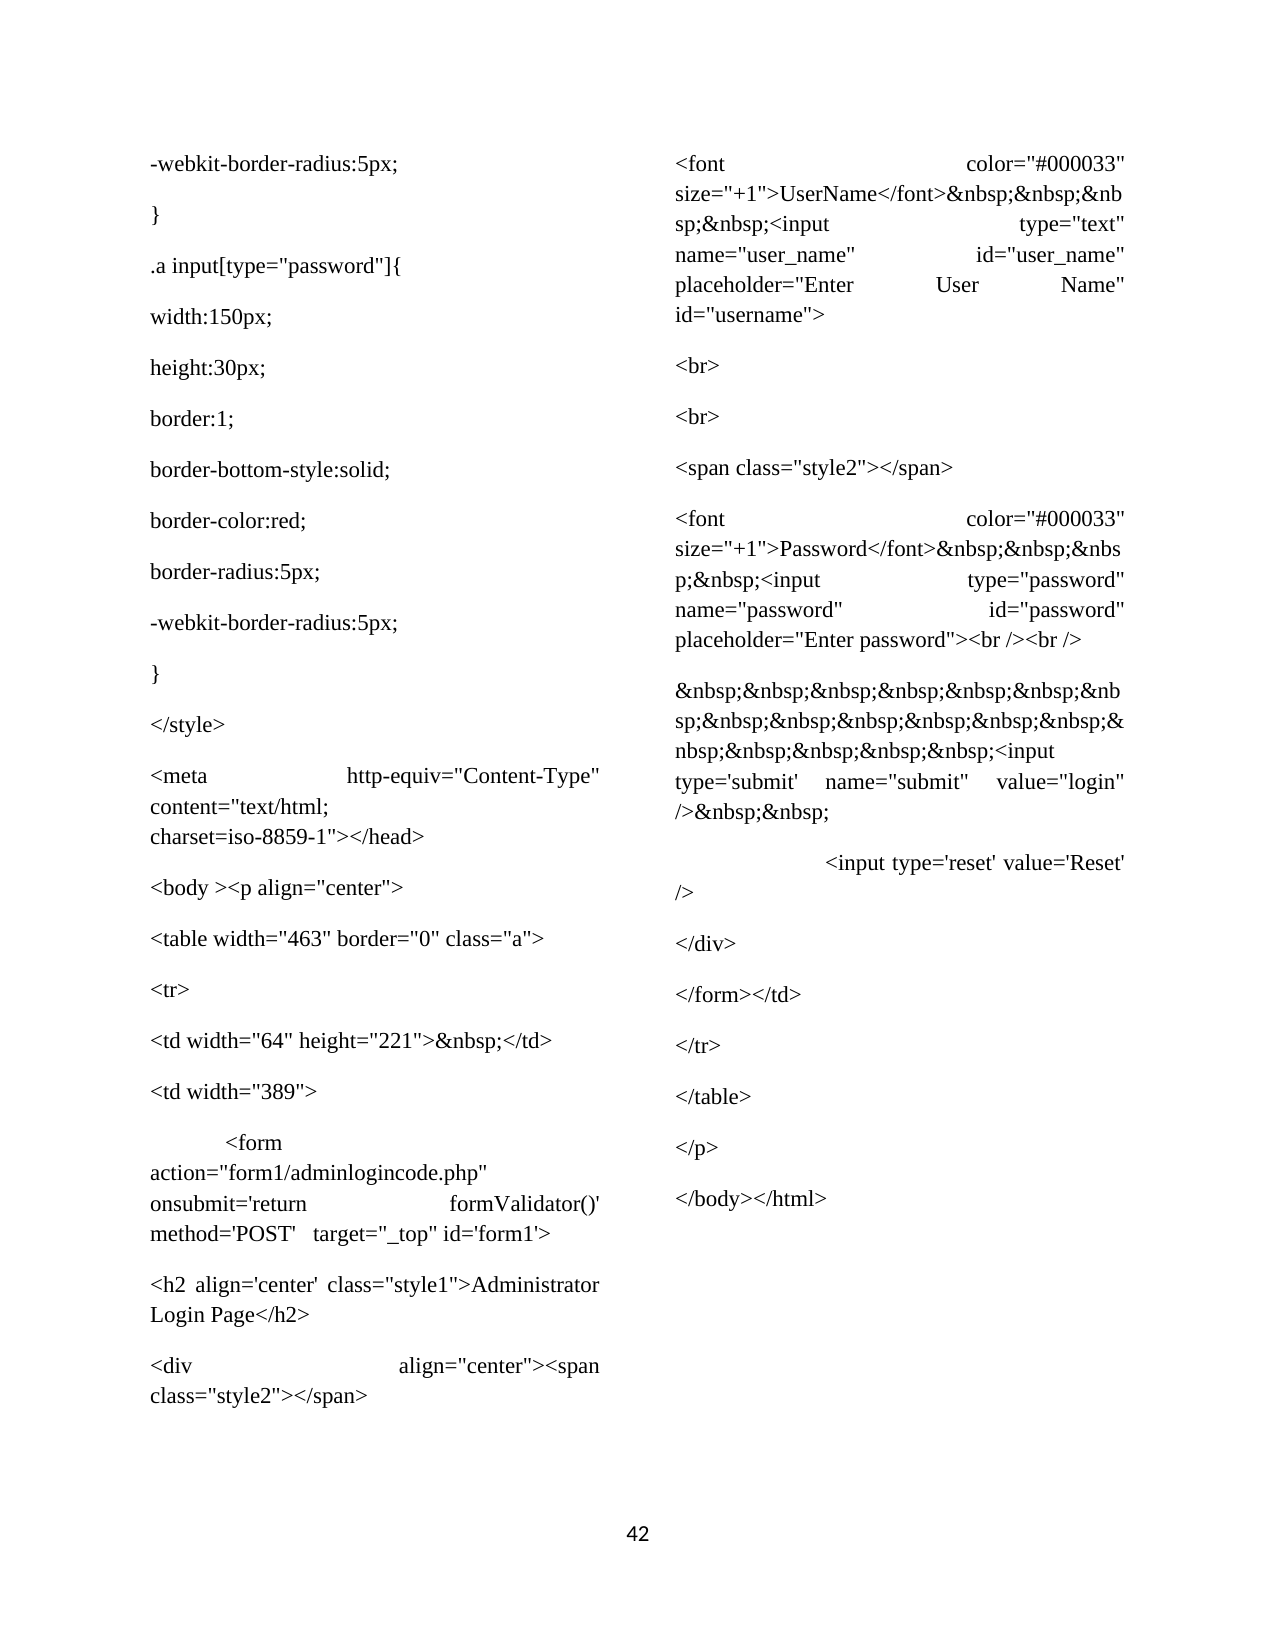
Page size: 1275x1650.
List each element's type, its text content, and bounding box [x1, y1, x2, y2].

text border-color:red; [150, 507, 600, 534]
text </div> [675, 930, 1125, 957]
text -webkit-border-radius:5px; [150, 150, 600, 176]
text .a input[type="password"]{ [150, 252, 600, 278]
text </p> [675, 1134, 1125, 1161]
text <input type='reset' value='Reset' /> [675, 849, 1125, 906]
text border-radius:5px; [150, 558, 600, 585]
text <td width="389"> [150, 1078, 600, 1104]
text } [150, 201, 600, 227]
text </body></html> [675, 1185, 1125, 1212]
text &nbsp;&nbsp;&nbsp;&nbsp;&nbsp;&nbsp;&nbsp;&nbsp;&nbsp;&nbsp;&nbsp;&nbsp;&nbsp;&nbsp;&nbsp;&nbsp;&nbsp;&nbsp;<input type='submit' name="submit" value="login" />&nbsp;&nbsp; [675, 677, 1125, 824]
text border-bottom-style:solid; [150, 456, 600, 483]
text <br> [675, 352, 1125, 378]
text <div align="center"><span class="style2"></span> [150, 1352, 600, 1409]
text </tr> [675, 1032, 1125, 1059]
text <form action="form1/adminlogincode.php" onsubmit='return formValidator()' method='POST' target="_top" id='form1'> [150, 1129, 600, 1246]
text <body ><p align="center"> [150, 874, 600, 900]
text width:150px; [150, 303, 600, 329]
text height:30px; [150, 354, 600, 381]
text </table> [675, 1083, 1125, 1110]
text <h2 align='center' class="style1">Administrator Login Page</h2> [150, 1271, 600, 1327]
text <br> [675, 403, 1125, 429]
text <tr> [150, 976, 600, 1002]
text <meta http-equiv="Content-Type" content="text/html; charset=iso-8859-1"></head> [150, 762, 600, 849]
text <td width="64" height="221">&nbsp;</td> [150, 1027, 600, 1053]
text <font color="#000033" size="+1">UserName</font>&nbsp;&nbsp;&nbsp;&nbsp;<input type="text" name="user_name" id="user_name" placeholder="Enter User Name" id="username"> [675, 150, 1125, 327]
text border:1; [150, 405, 600, 432]
text </style> [150, 711, 600, 738]
text <table width="463" border="0" class="a"> [150, 925, 600, 951]
text } [150, 660, 600, 687]
text </form></td> [675, 981, 1125, 1008]
text -webkit-border-radius:5px; [150, 609, 600, 636]
text <span class="style2"></span> [675, 454, 1125, 481]
text <font color="#000033" size="+1">Password</font>&nbsp;&nbsp;&nbsp;&nbsp;<input type="password" name="password" id="password" placeholder="Enter password"><br /><br /> [675, 505, 1125, 652]
